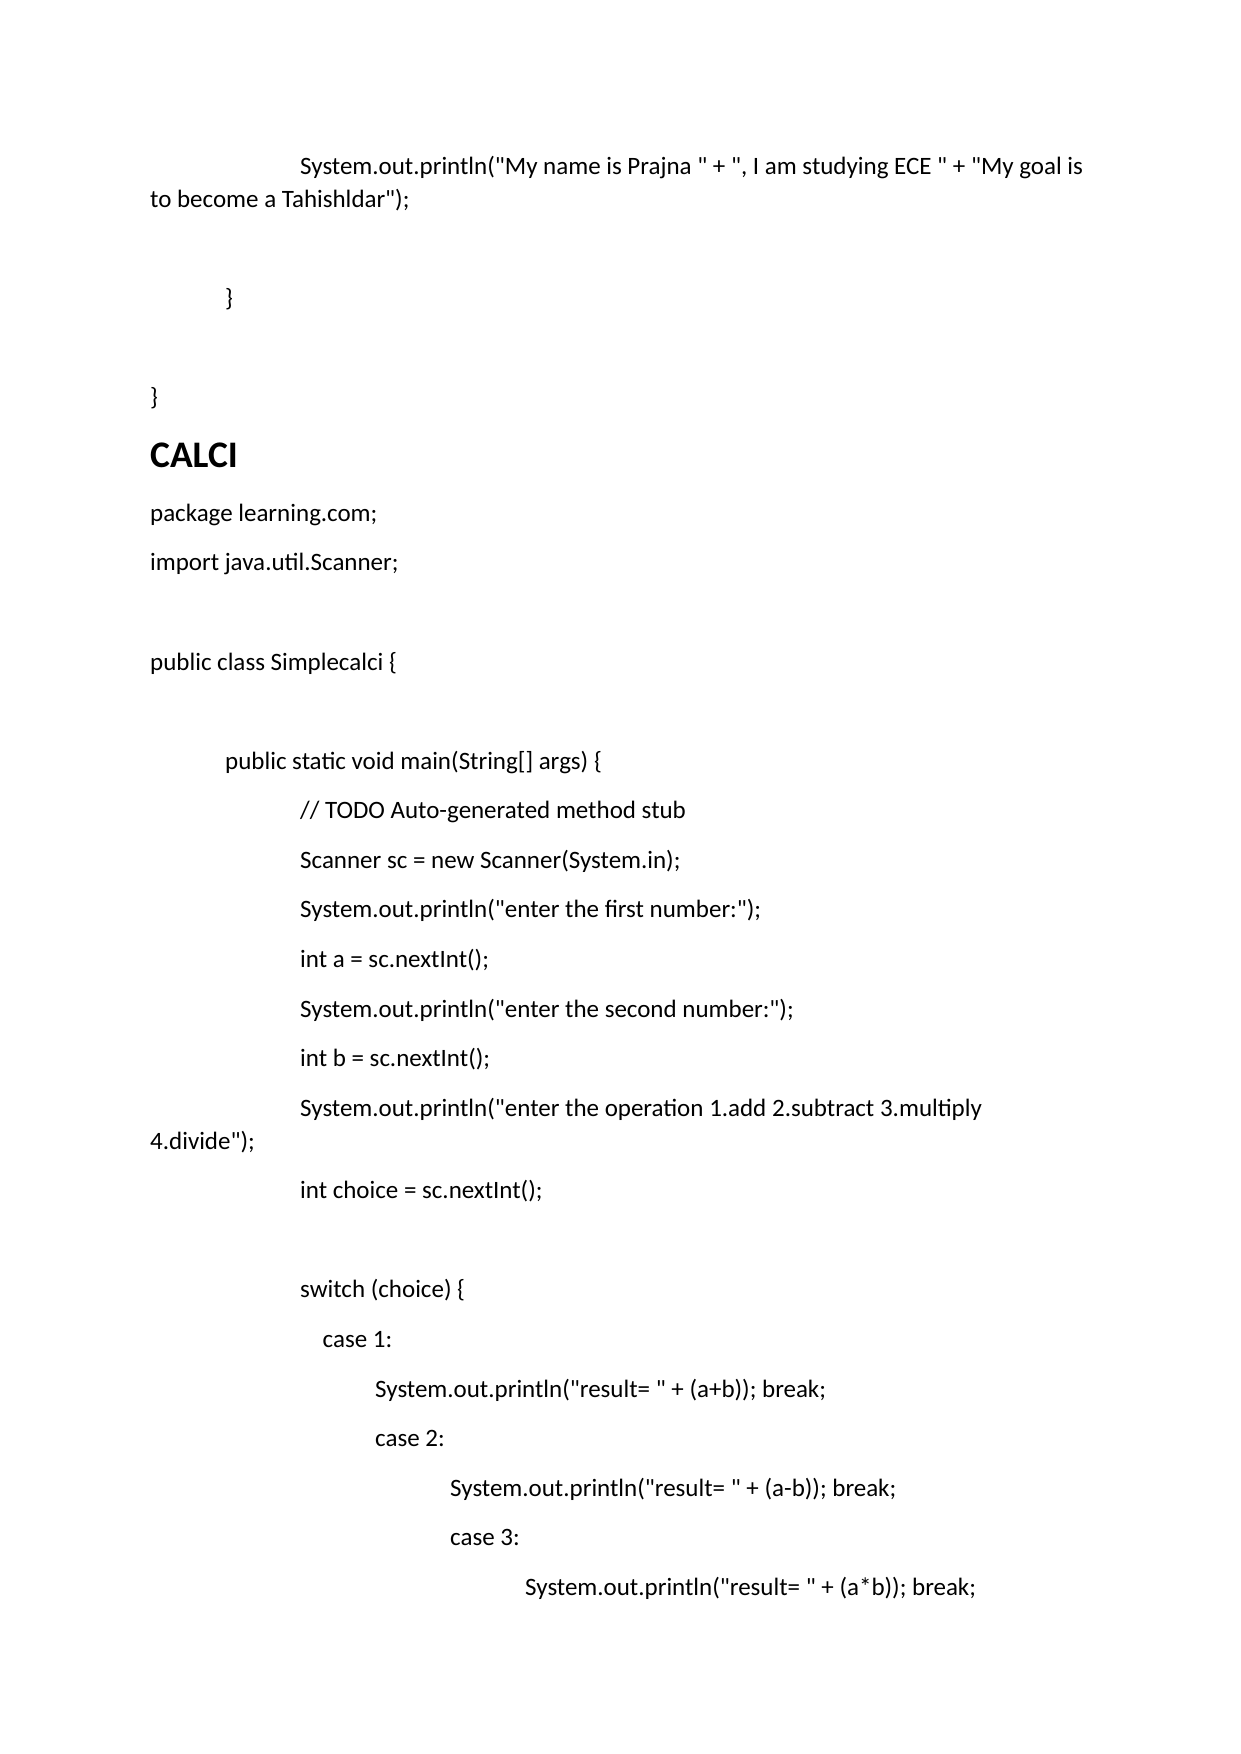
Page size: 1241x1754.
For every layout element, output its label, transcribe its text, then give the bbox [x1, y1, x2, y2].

text public class Simplecalci { [150, 646, 1090, 676]
text int b = sc.nextInt(); [150, 1042, 1090, 1073]
text int a = sc.nextInt(); [150, 943, 1090, 974]
text System.out.println("result= " + (a+b)); break; [150, 1373, 1090, 1403]
text int choice = sc.nextInt(); [150, 1174, 1090, 1205]
text case 1: [150, 1323, 1090, 1354]
text case 3: [150, 1522, 1090, 1552]
text switch (choice) { [150, 1274, 1090, 1304]
text public static void main(String[] args) { [150, 745, 1090, 775]
text } [150, 381, 1090, 412]
text import java.util.Scanner; [150, 547, 1090, 577]
text package learning.com; [150, 497, 1090, 527]
text // TODO Auto-generated method stub [150, 794, 1090, 825]
text } [150, 282, 1090, 313]
text System.out.println("result= " + (a*b)); break; [150, 1571, 1090, 1602]
text System.out.println("result= " + (a-b)); break; [150, 1472, 1090, 1502]
text Scanner sc = new Scanner(System.in); [150, 844, 1090, 874]
text System.out.println("enter the first number:"); [150, 894, 1090, 924]
text System.out.println("My name is Prajna " + ", I am studying ECE " + "My goal is to become a Tahishldar"); [150, 150, 1090, 213]
text System.out.println("enter the second number:"); [150, 993, 1090, 1023]
text System.out.println("enter the operation 1.add 2.subtract 3.multiply 4.divide"); [150, 1092, 1090, 1155]
text case 2: [150, 1422, 1090, 1453]
text CALCI [150, 431, 1090, 477]
